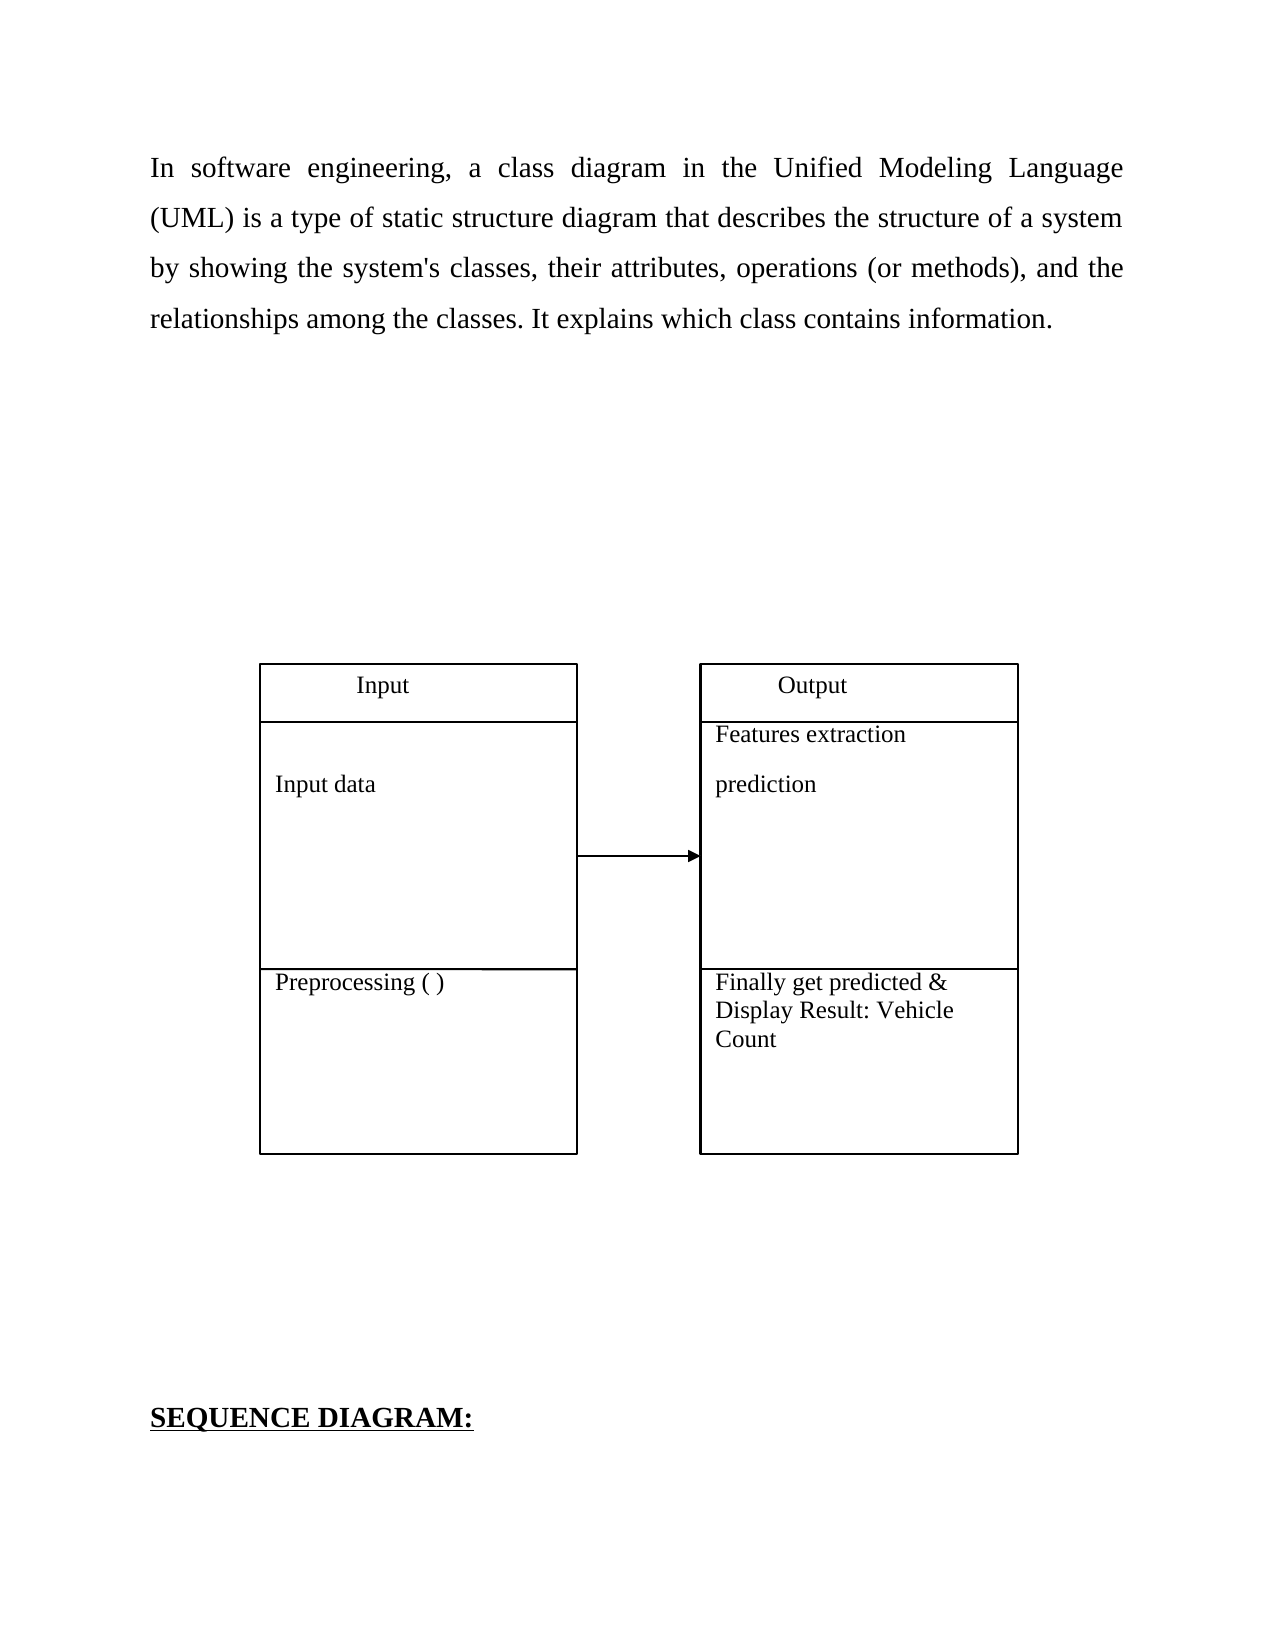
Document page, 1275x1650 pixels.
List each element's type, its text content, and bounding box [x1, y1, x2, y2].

text SEQUENCE DIAGRAM: [150, 1401, 1125, 1434]
text In software engineering, a class diagram in the Unified Modeling Language (UML) is a type of static structure diagram that describes the structure of a system by showing the system's classes, their attributes, operations (or methods), and the relationships among the classes. It explains which class contains information. [150, 150, 1125, 334]
